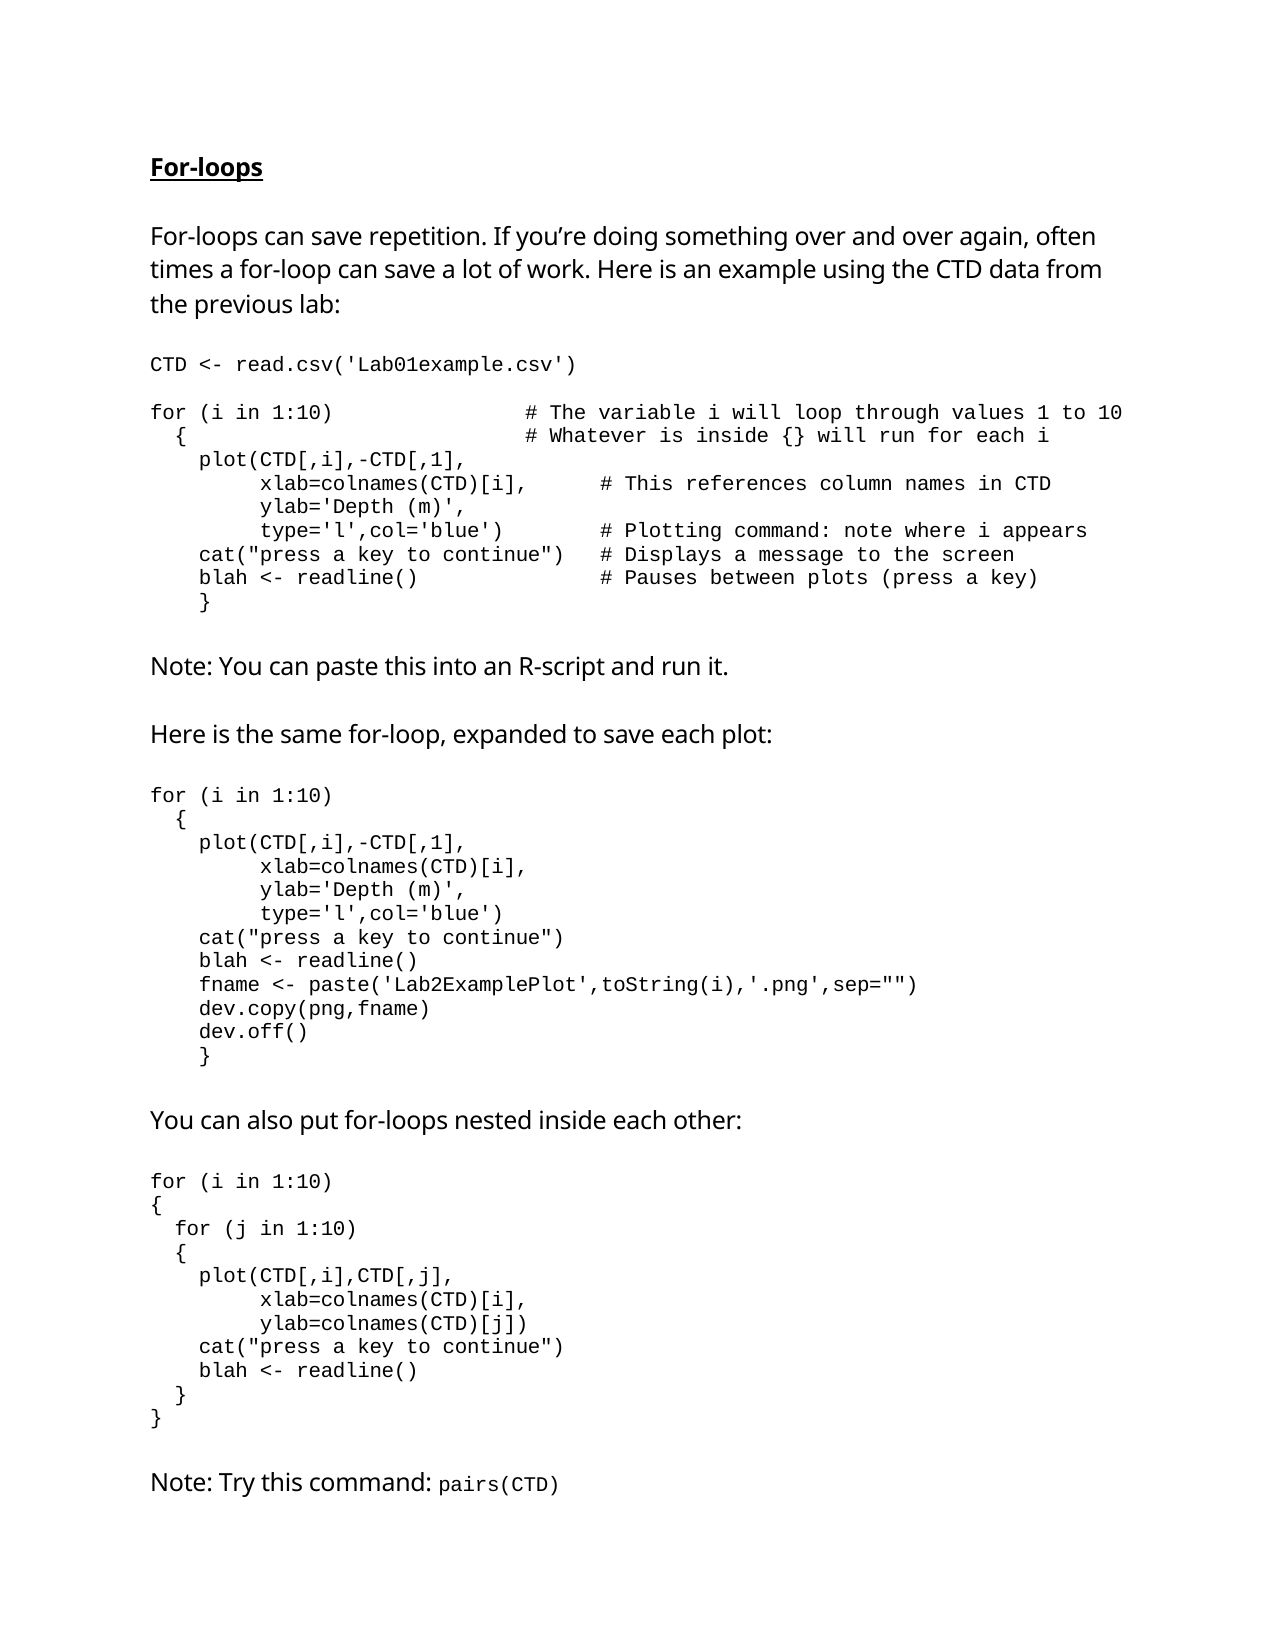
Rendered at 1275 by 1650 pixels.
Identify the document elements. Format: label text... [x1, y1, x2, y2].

text plot(CTD[,i],-CTD[,1], [150, 449, 1125, 473]
text xlab=colnames(CTD)[i], [150, 856, 1125, 879]
text blah <- readline() [150, 950, 1125, 974]
text For-loops [150, 150, 1125, 184]
text type='l',col='blue') [150, 903, 1125, 927]
text plot(CTD[,i],CTD[,j], [150, 1265, 1125, 1289]
text dev.off() [150, 1021, 1125, 1045]
text for (i in 1:10) # The variable i will loop through values 1 to 10 [150, 402, 1125, 425]
text } [150, 591, 1125, 614]
text blah <- readline() # Pauses between plots (press a key) [150, 567, 1125, 591]
text } [150, 1407, 1125, 1431]
text You can also put for-loops nested inside each other: [150, 1103, 1125, 1137]
text ylab='Depth (m)', [150, 879, 1125, 903]
text { [150, 1242, 1125, 1265]
text xlab=colnames(CTD)[i], [150, 1289, 1125, 1313]
text for (i in 1:10) [150, 785, 1125, 808]
text ylab='Depth (m)', [150, 496, 1125, 520]
text blah <- readline() [150, 1360, 1125, 1383]
text Here is the same for-loop, expanded to save each plot: [150, 717, 1125, 751]
text { # Whatever is inside {} will run for each i [150, 425, 1125, 449]
text ylab=colnames(CTD)[j]) [150, 1313, 1125, 1336]
text for (j in 1:10) [150, 1218, 1125, 1242]
text plot(CTD[,i],-CTD[,1], [150, 832, 1125, 856]
text type='l',col='blue') # Plotting command: note where i appears [150, 520, 1125, 543]
text { [150, 1194, 1125, 1218]
text } [150, 1045, 1125, 1068]
text Note: You can paste this into an R-script and run it. [150, 648, 1125, 683]
text cat("press a key to continue") [150, 927, 1125, 950]
text xlab=colnames(CTD)[i], # This references column names in CTD [150, 473, 1125, 496]
text fname <- paste('Lab2ExamplePlot',toString(i),'.png',sep="") [150, 974, 1125, 998]
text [150, 1465, 1125, 1499]
text For-loops can save repetition. If you’re doing something over and over again, often times a for-loop can save a lot of work. Here is an example using the CTD data from the previous lab: [150, 218, 1125, 320]
text for (i in 1:10) [150, 1171, 1125, 1194]
text } [150, 1383, 1125, 1407]
text dev.copy(png,fname) [150, 998, 1125, 1021]
text { [150, 808, 1125, 832]
text cat("press a key to continue") # Displays a message to the screen [150, 543, 1125, 567]
text CTD <- read.csv('Lab01example.csv') [150, 354, 1125, 378]
text cat("press a key to continue") [150, 1336, 1125, 1360]
